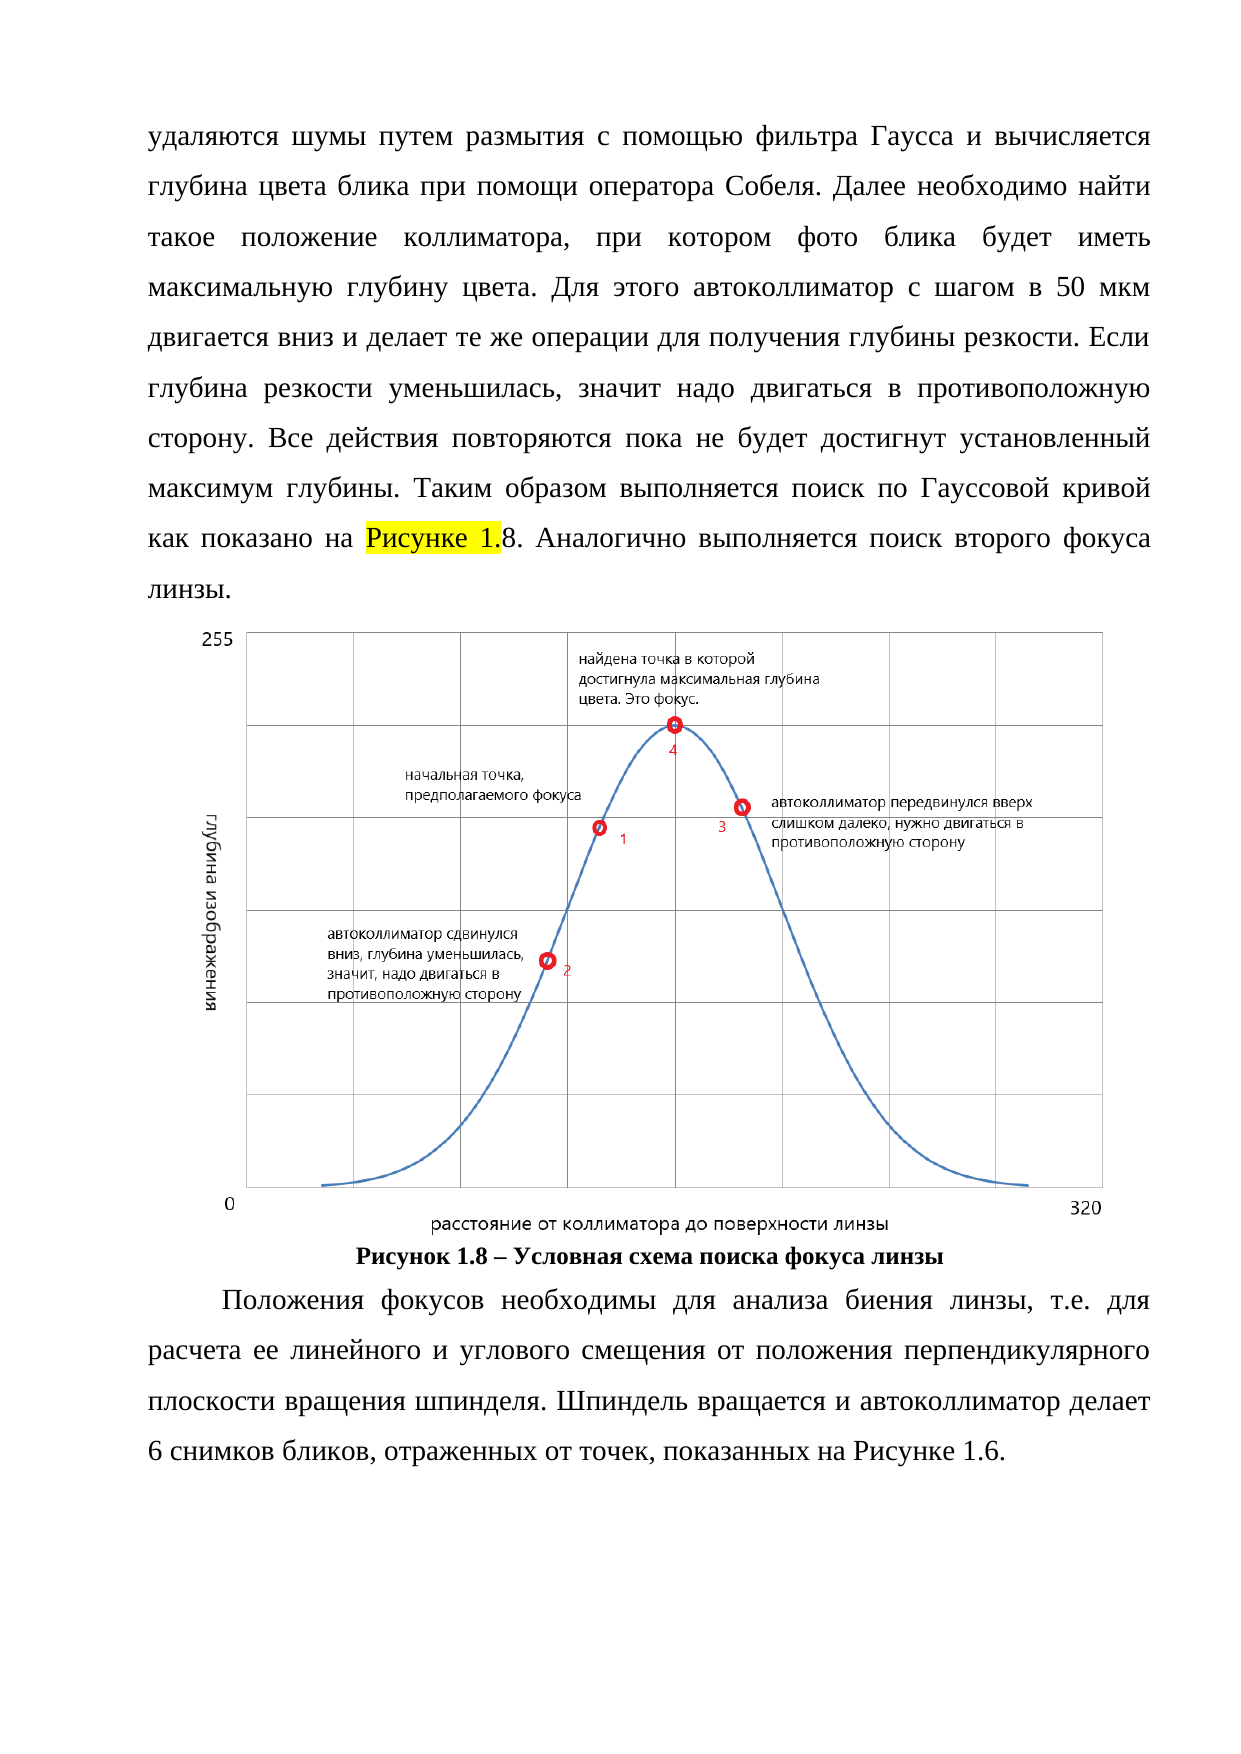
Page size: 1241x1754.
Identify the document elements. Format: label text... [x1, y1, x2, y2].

text Положения фокусов необходимы для анализа биения линзы, т.е. для расчета ее линейного и углового смещения от положения перпендикулярного плоскости вращения шпинделя. Шпиндель вращается и автоколлиматор делает 6 снимков бликов, отраженных от точек, показанных на Рисунке 1.6. [148, 1282, 1152, 1467]
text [148, 118, 1152, 604]
picture [189, 621, 1110, 1241]
text Рисунок 1.8 – Условная схема поиска фокуса линзы [148, 1241, 1152, 1269]
